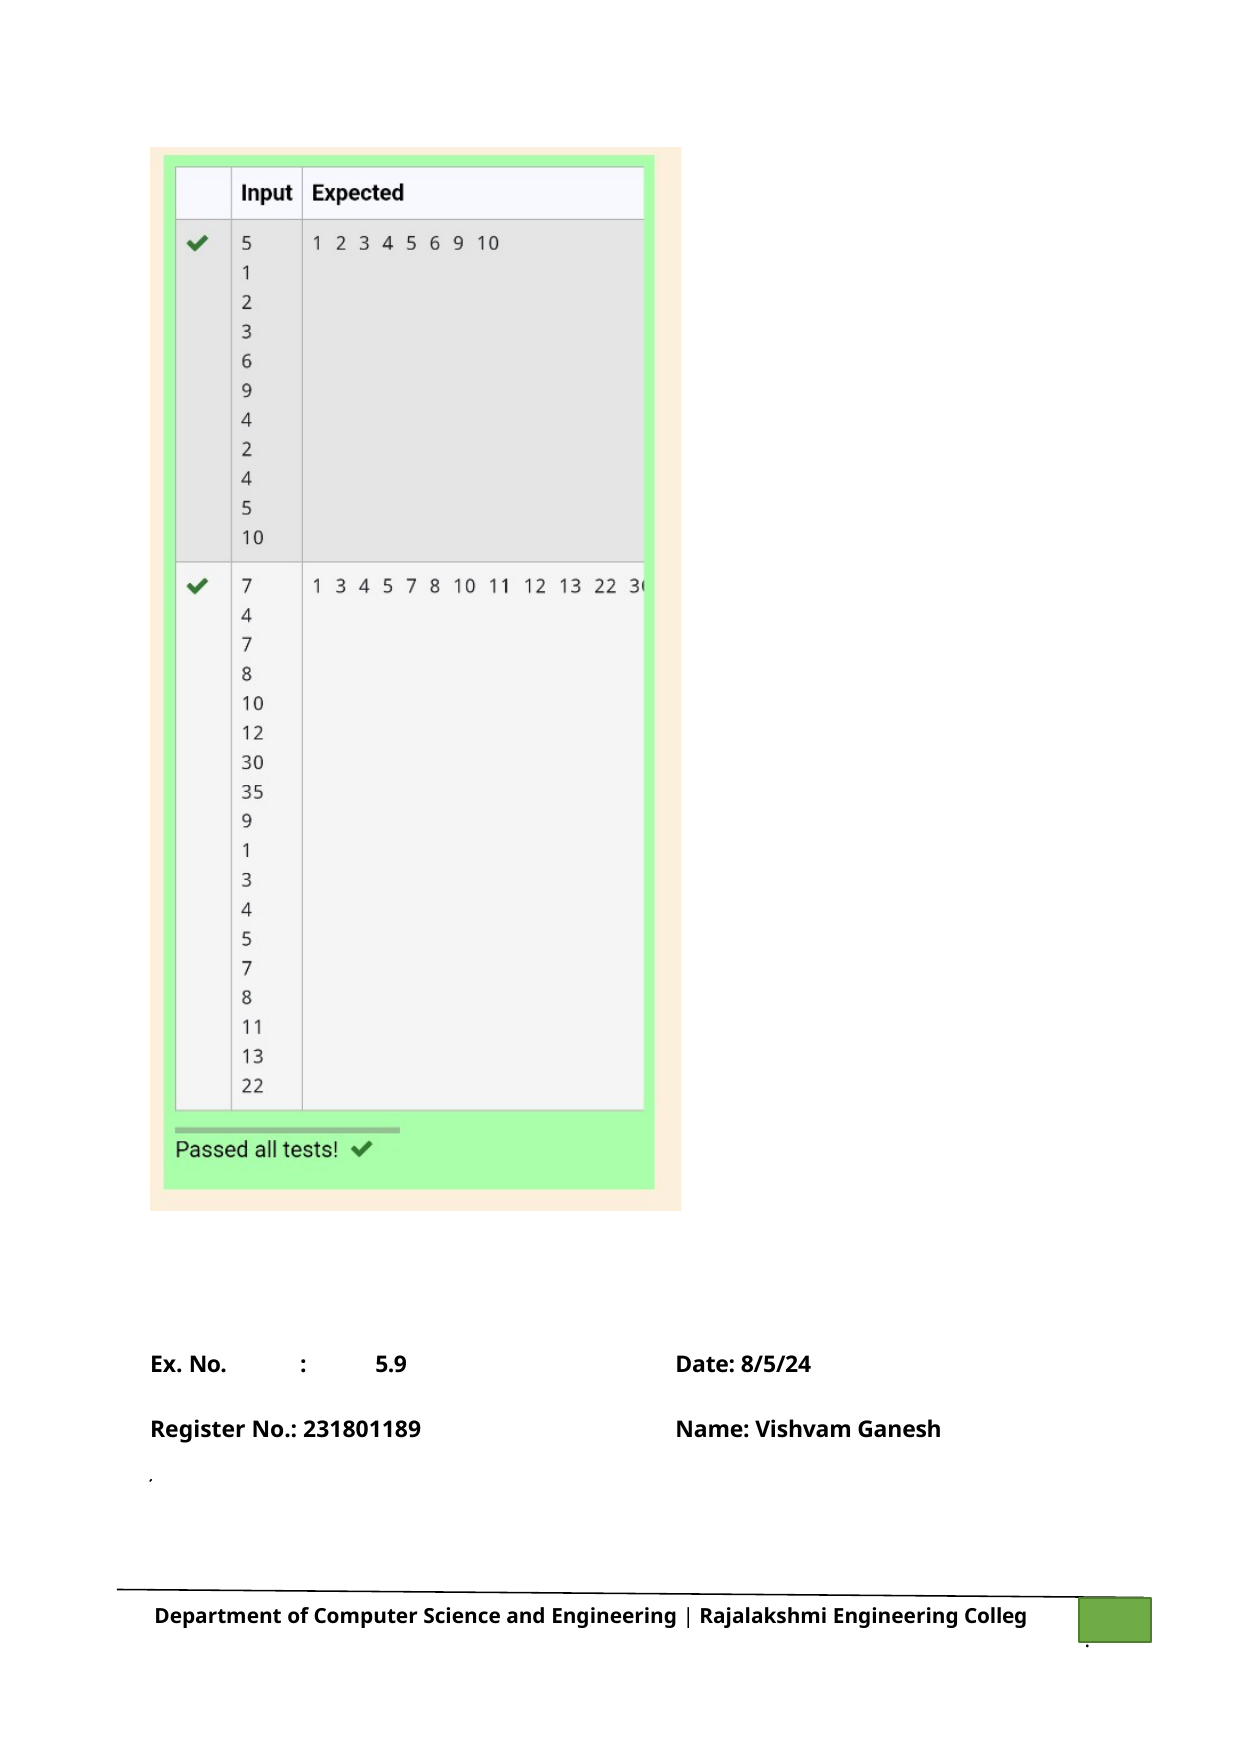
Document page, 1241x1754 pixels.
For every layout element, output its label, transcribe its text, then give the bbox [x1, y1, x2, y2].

text Ex. No. : 5.9 Date: 8/5/24 [150, 1348, 1103, 1379]
picture [150, 147, 682, 1211]
text Register No.: 231801189 Name: Vishvam Ganesh [150, 1413, 1103, 1444]
